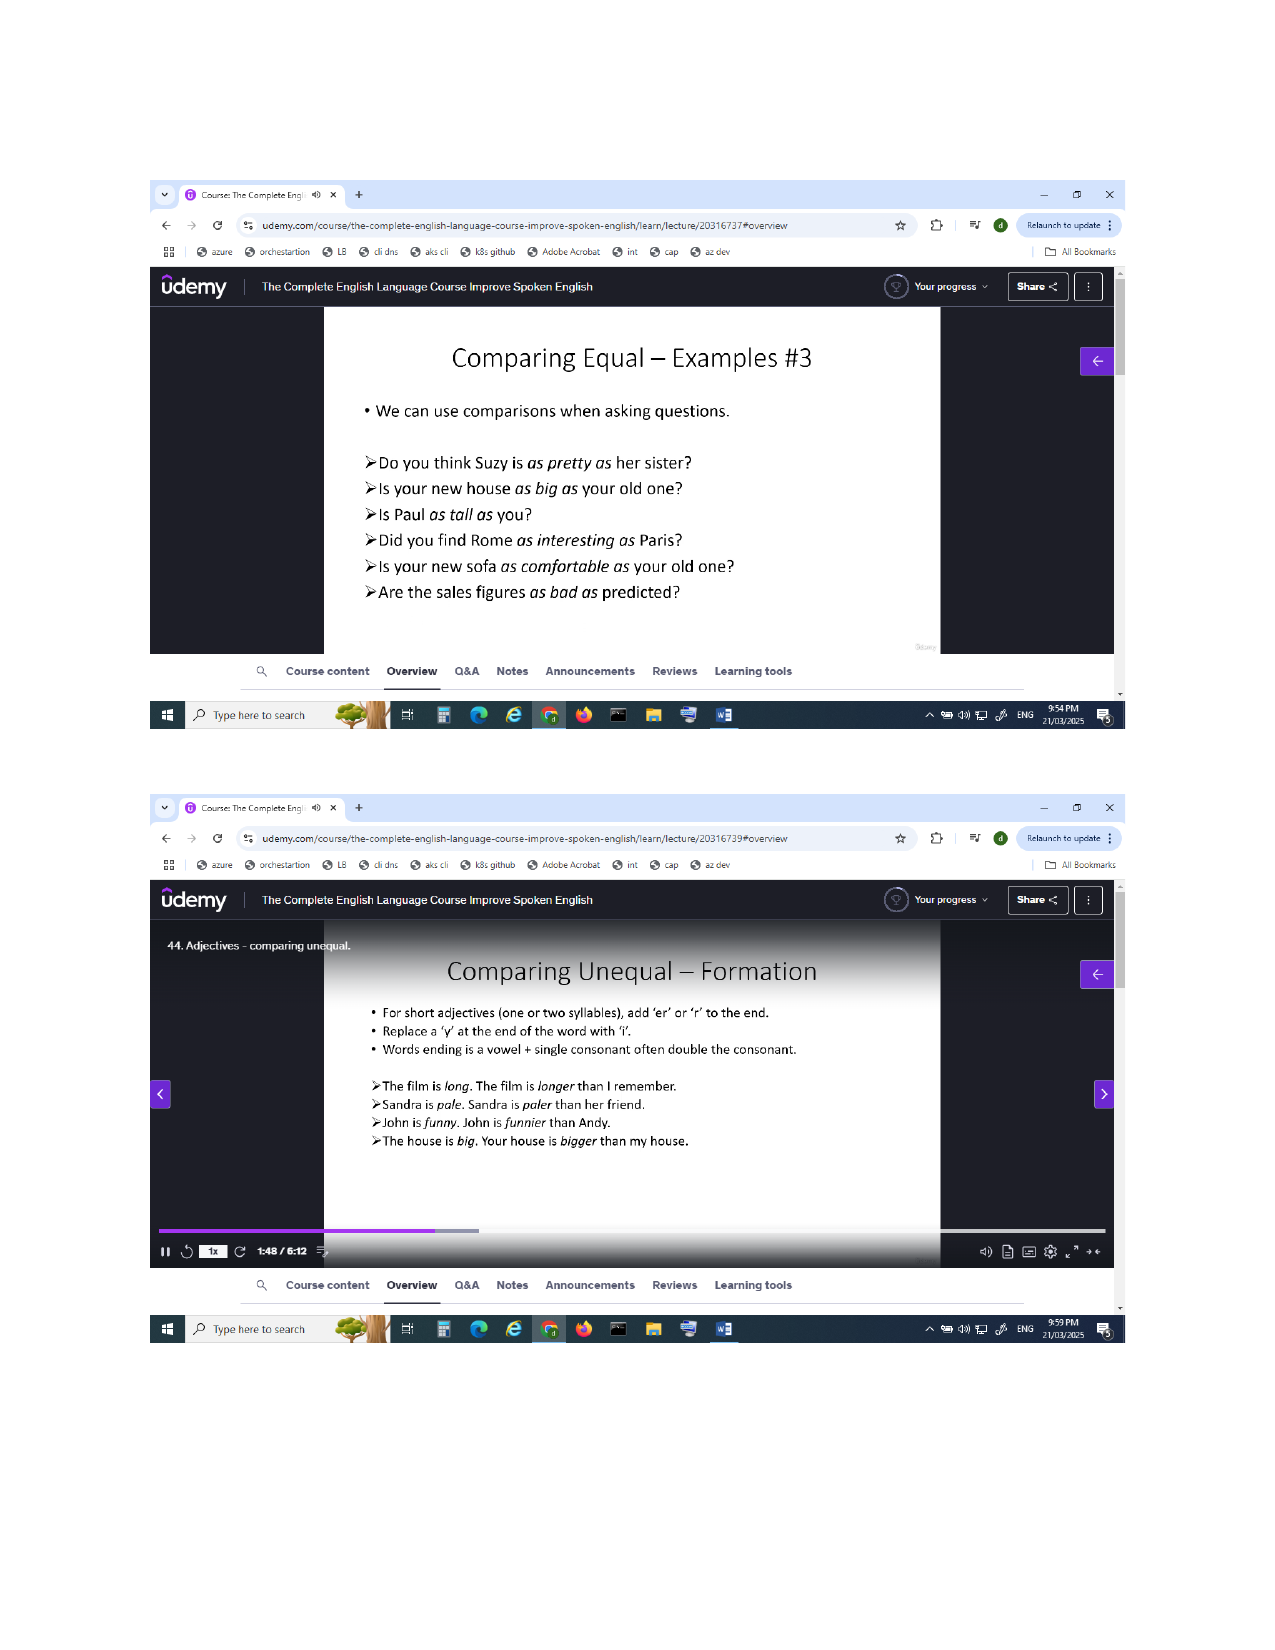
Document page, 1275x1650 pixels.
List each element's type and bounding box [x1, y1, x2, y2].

picture [150, 794, 1125, 1343]
picture [150, 180, 1125, 729]
